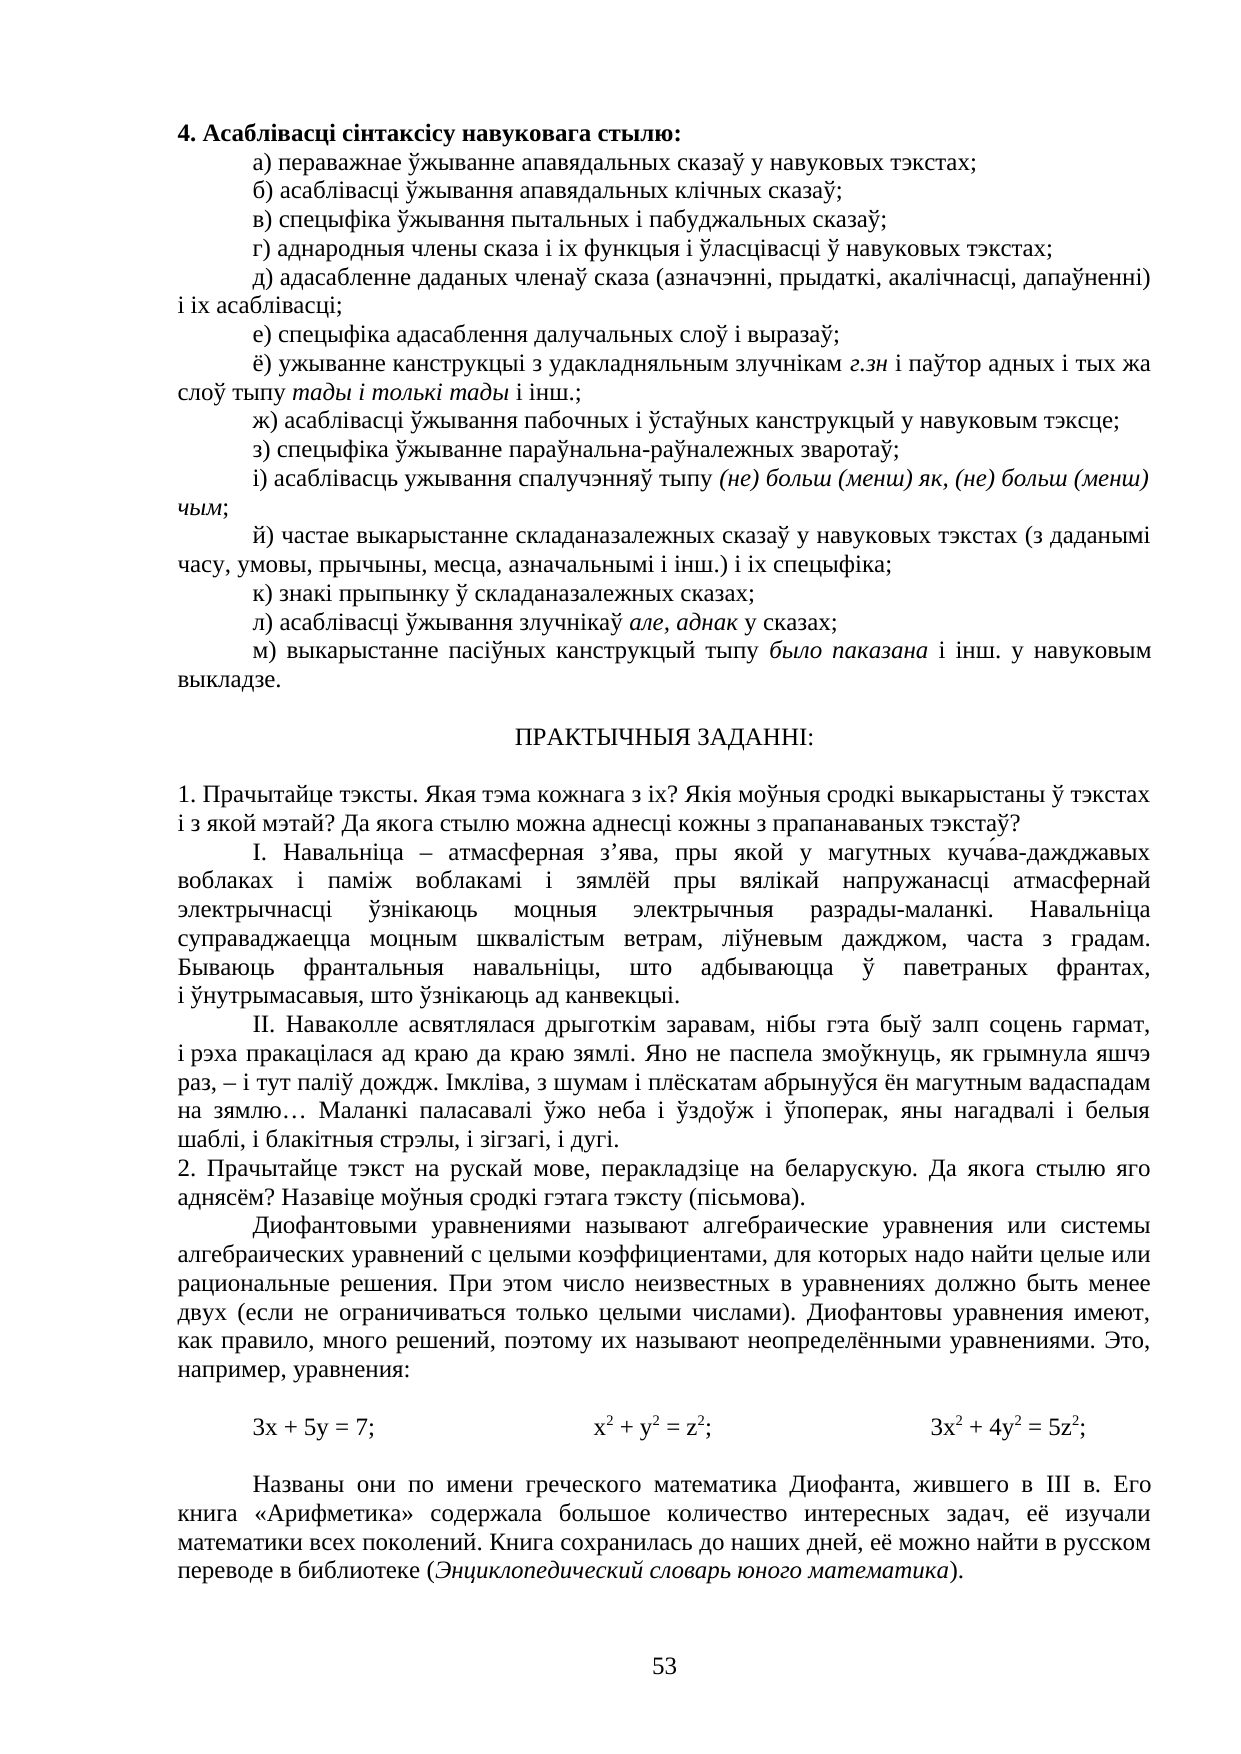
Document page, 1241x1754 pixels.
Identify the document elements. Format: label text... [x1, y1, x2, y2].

text Диофантовыми уравнениями называют алгебраические уравнения или системы алгебраических уравнений с целыми коэффициентами, для которых надо найти целые или рациональные решения. При этом число неизвестных в уравнениях должно быть менее двух (если не ограничиваться только целыми числами). Диофантовы уравнения имеют, как правило, много решений, поэтому их называют неопределёнными уравнениями. Это, например, уравнения: [177, 1211, 1152, 1383]
text д) адасабленне даданых членаў сказа (азначэнні, прыдаткі, акалічнасці, дапаўненні) і іх асаблівасці; [177, 262, 1152, 319]
text ІІ. Наваколле асвятлялася дрыготкім заравам, нібы гэта быў залп соцень гармат, і рэха пракацілася ад краю да краю зямлі. Яно не паспела змоўкнуць, як грымнула яшчэ раз, – і тут паліў дождж. Імкліва, з шумам і плёскатам абрынуўся ён магутным вадаспадам на зямлю… Маланкі паласавалі ўжо неба і ўздоўж і ўпоперак, яны нагадвалі і белыя шаблі, і блакітныя стрэлы, і зігзагі, і дугі. [177, 1009, 1152, 1153]
text 3x + 5y = 7; x2 + y2 = z2; 3x2 + 4y2 = 5z2; [177, 1412, 1152, 1441]
text е) спецыфіка адасаблення далучальных слоў і выразаў; [177, 319, 1152, 348]
text а) пераважнае ўжыванне апавядальных сказаў у навуковых тэкстах; [177, 147, 1152, 176]
text б) асаблівасці ўжывання апавядальных клічных сказаў; [177, 176, 1152, 204]
text і) асаблівасць ужывання спалучэнняў тыпу (не) больш (менш) як, (не) больш (менш) чым; [177, 463, 1152, 521]
text к) знакі прыпынку ў складаназалежных сказах; [177, 578, 1152, 607]
text г) аднародныя члены сказа і іх функцыя і ўласцівасці ў навуковых тэкстах; [177, 233, 1152, 262]
text Названы они по имени греческого математика Диофанта, жившего в ІІІ в. Его книга «Арифметика» содержала большое количество интересных задач, её изучали математики всех поколений. Книга сохранилась до наших дней, её можно найти в русском переводе в библиотеке (Энциклопедический словарь юного математика). [177, 1469, 1152, 1584]
text ж) асаблівасці ўжывання пабочных і ўстаўных канструкцый у навуковым тэксце; [177, 406, 1152, 434]
text 2. Прачытайце тэкст на рускай мове, перакладзіце на беларускую. Да якога стылю яго аднясём? Назавіце моўныя сродкі гэтага тэксту (пісьмова). [177, 1153, 1152, 1211]
text 4. Асаблівасці сінтаксісу навуковага стылю: [177, 118, 1152, 147]
text й) частае выкарыстанне складаназалежных сказаў у навуковых тэкстах (з даданымі часу, умовы, прычыны, месца, азначальнымі і інш.) і іх спецыфіка; [177, 521, 1152, 578]
text І. Навальніца – атмасферная з’ява, пры якой у магутных куча́ва-дажджавых воблаках і паміж воблакамі і зямлёй пры вялікай напружанасці атмасфернай электрычнасці ўзнікаюць моцныя электрычныя разрады-маланкі. Навальніца суправаджаецца моцным шквалістым ветрам, ліўневым дажджом, часта з градам. Бываюць франтальныя навальніцы, што адбываюцца ў паветраных франтах, і ўнутрымасавыя, што ўзнікаюць ад канвекцыі. [177, 837, 1152, 1009]
text в) спецыфіка ўжывання пытальных і пабуджальных сказаў; [177, 204, 1152, 233]
text ё) ужыванне канструкцыі з удакладняльным злучнікам г.зн і паўтор адных і тых жа слоў тыпу тады і толькі тады і інш.; [177, 348, 1152, 406]
text л) асаблівасці ўжывання злучнікаў але, аднак у сказах; [177, 607, 1152, 636]
text 1. Прачытайце тэксты. Якая тэма кожнага з іх? Якія моўныя сродкі выкарыстаны ў тэкстах і з якой мэтай? Да якога стылю можна аднесці кожны з прапанаваных тэкстаў? [177, 779, 1152, 837]
text ПРАКТЫЧНЫЯ ЗАДАННІ: [177, 722, 1152, 751]
text з) спецыфіка ўжыванне параўнальна-раўналежных зваротаў; [177, 434, 1152, 463]
text м) выкарыстанне пасіўных канструкцый тыпу было паказана і інш. у навуковым выкладзе. [177, 636, 1152, 693]
